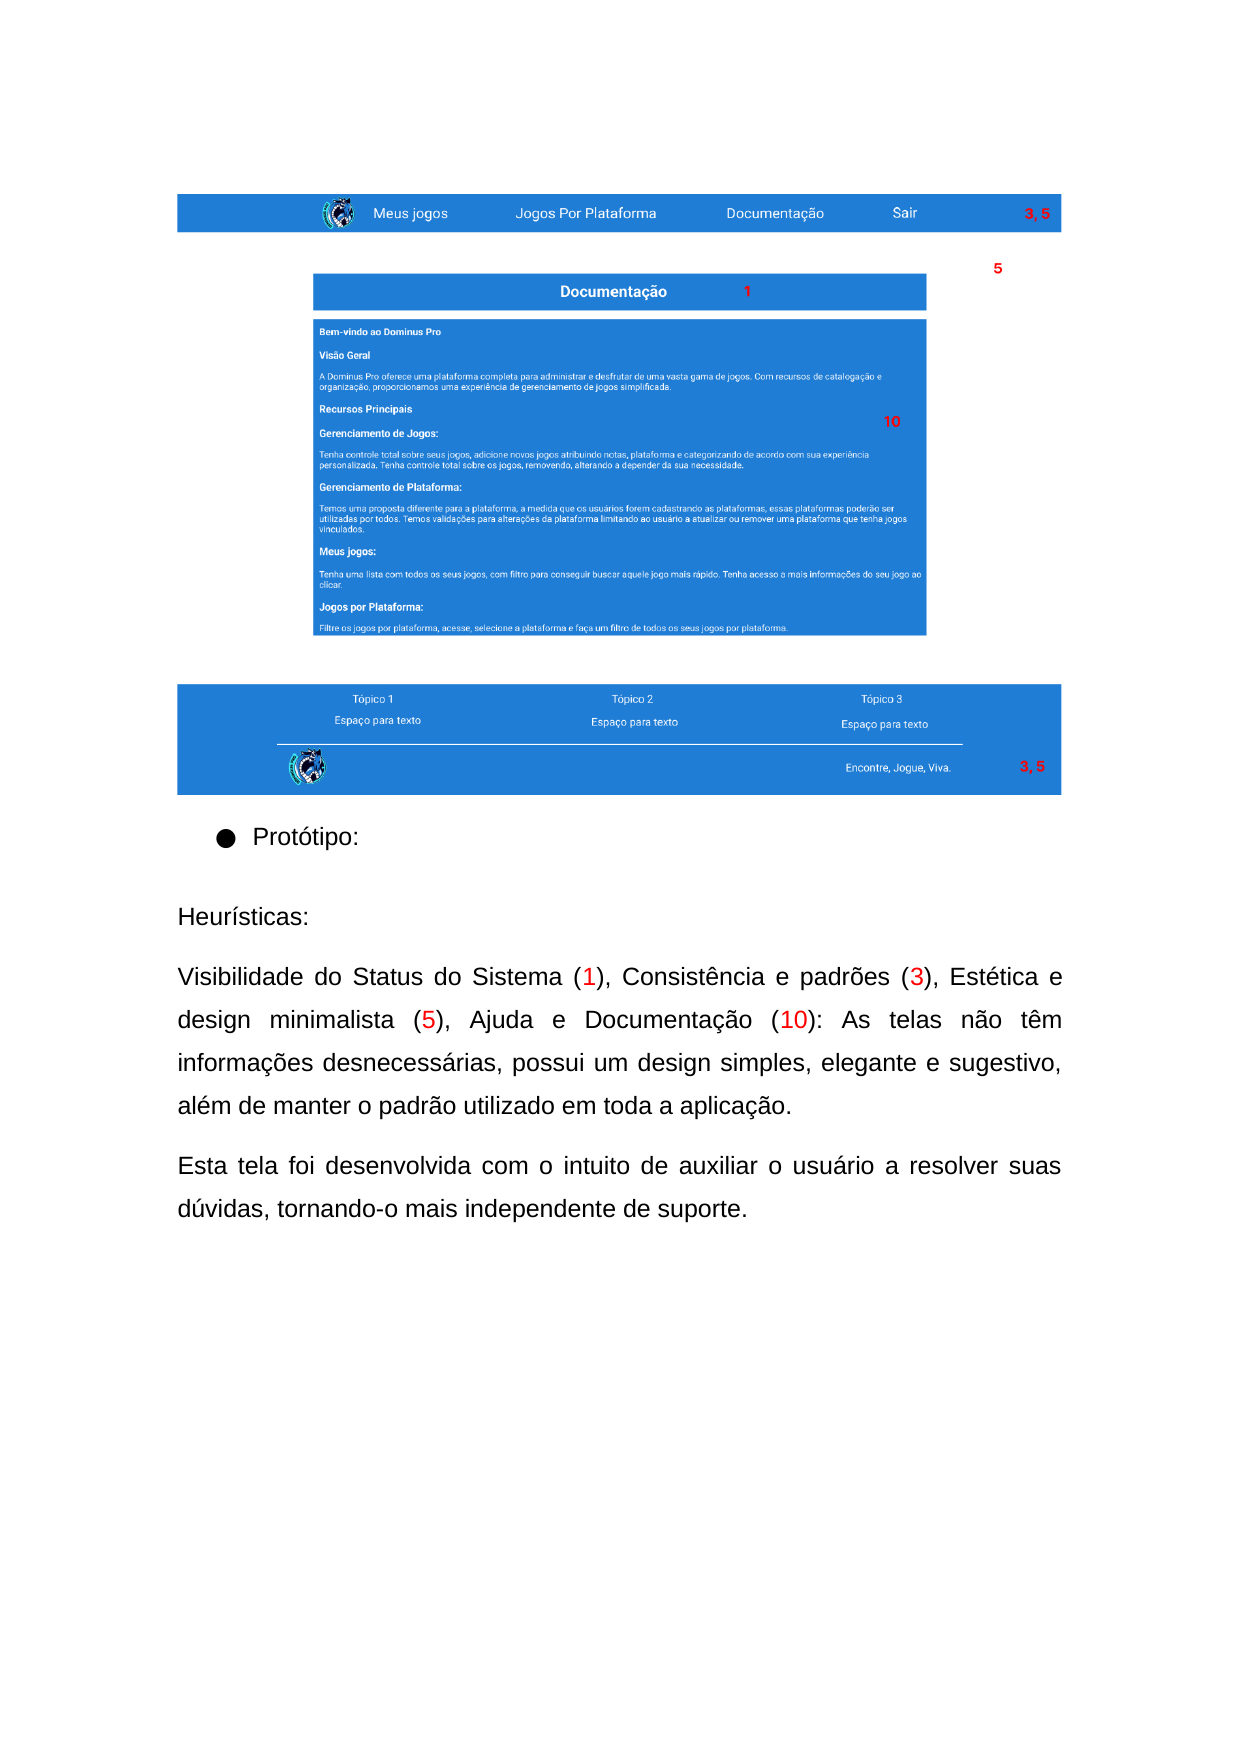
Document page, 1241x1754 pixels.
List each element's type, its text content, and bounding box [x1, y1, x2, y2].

text Heurísticas: [177, 902, 1063, 931]
picture [177, 194, 1062, 795]
text Visibilidade do Status do Sistema (1), Consistência e padrões (3), Estética e design minimalista (5), Ajuda e Documentação (10): As telas não têm informações desnecessárias, possui um design simples, elegante e sugestivo, além de manter o padrão utilizado em toda a aplicação. [177, 962, 1063, 1120]
text Esta tela foi desenvolvida com o intuito de auxiliar o usuário a resolver suas dúvidas, tornando-o mais independente de suporte. [177, 1151, 1063, 1223]
